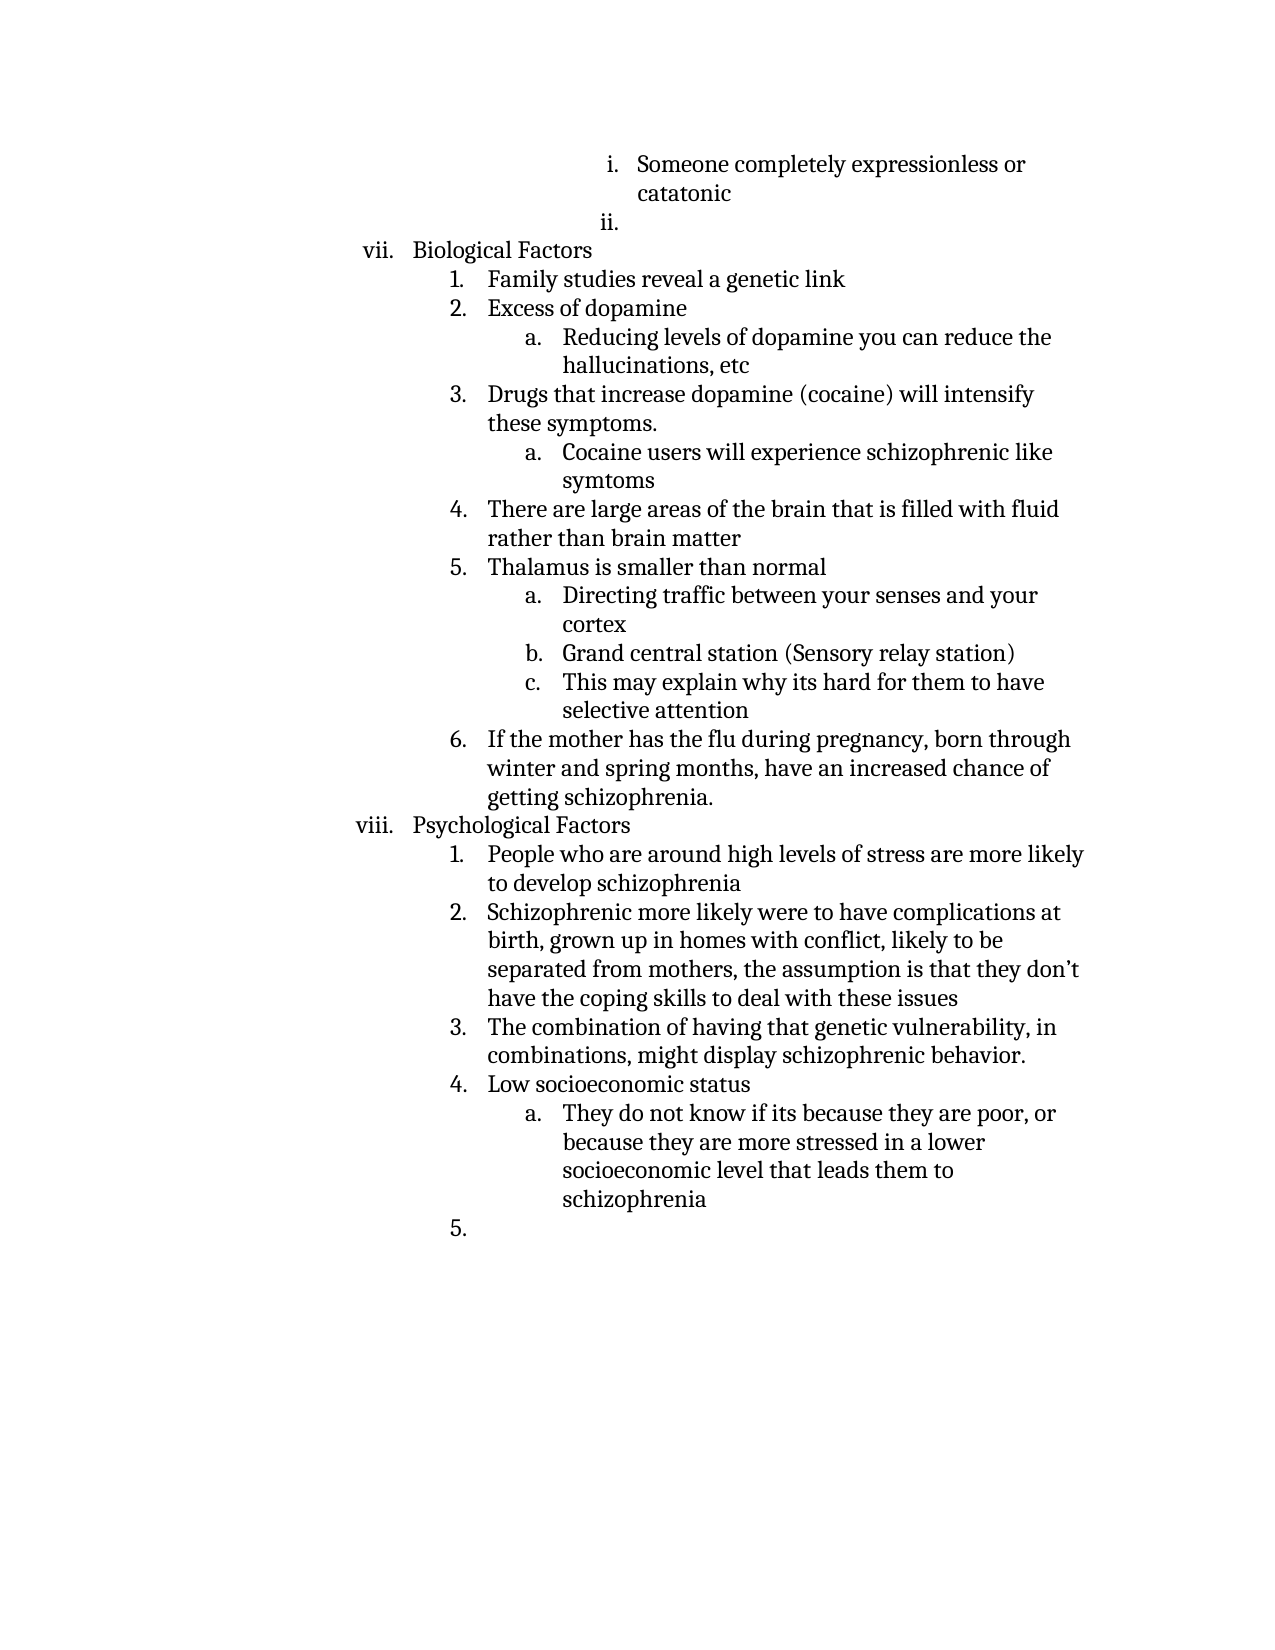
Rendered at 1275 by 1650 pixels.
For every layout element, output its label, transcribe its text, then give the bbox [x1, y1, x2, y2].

list Reducing levels of dopamine you can reduce the hallucinations, etc [525, 322, 1087, 380]
list If the mother has the flu during pregnancy, born through winter and spring months, have an increased chance of getting schizophrenia. [450, 725, 1087, 811]
list Thalamus is smaller than normal [450, 552, 1087, 581]
list This may explain why its hard for them to have selective attention [525, 667, 1087, 725]
list Directing traffic between your senses and your cortex [525, 581, 1087, 639]
list People who are around high levels of stress are more likely to develop schizophrenia [450, 840, 1087, 897]
list The combination of having that genetic vulnerability, in combinations, might display schizophrenic behavior. [450, 1012, 1087, 1070]
list Someone completely expressionless or catatonic [619, 150, 1087, 207]
list Grand central station (Sensory relay station) [525, 639, 1087, 667]
list Excess of dopamine [450, 294, 1087, 322]
list They do not know if its because they are poor, or because they are more stressed in a lower socioeconomic level that leads them to schizophrenia [525, 1099, 1087, 1214]
list Biological Factors [394, 236, 1087, 265]
list There are large areas of the brain that is filled with fluid rather than brain matter [450, 495, 1087, 552]
list Schizophrenic more likely were to have complications at birth, grown up in homes with conflict, likely to be separated from mothers, the assumption is that they don’t have the coping skills to deal with these issues [450, 897, 1087, 1012]
list Family studies reveal a genetic link [450, 265, 1087, 294]
list Low socioeconomic status [450, 1070, 1087, 1099]
list Drugs that increase dopamine (cocaine) will intensify these symptoms. [450, 380, 1087, 437]
list Cocaine users will experience schizophrenic like symtoms [525, 437, 1087, 495]
list Psychological Factors [394, 811, 1087, 840]
